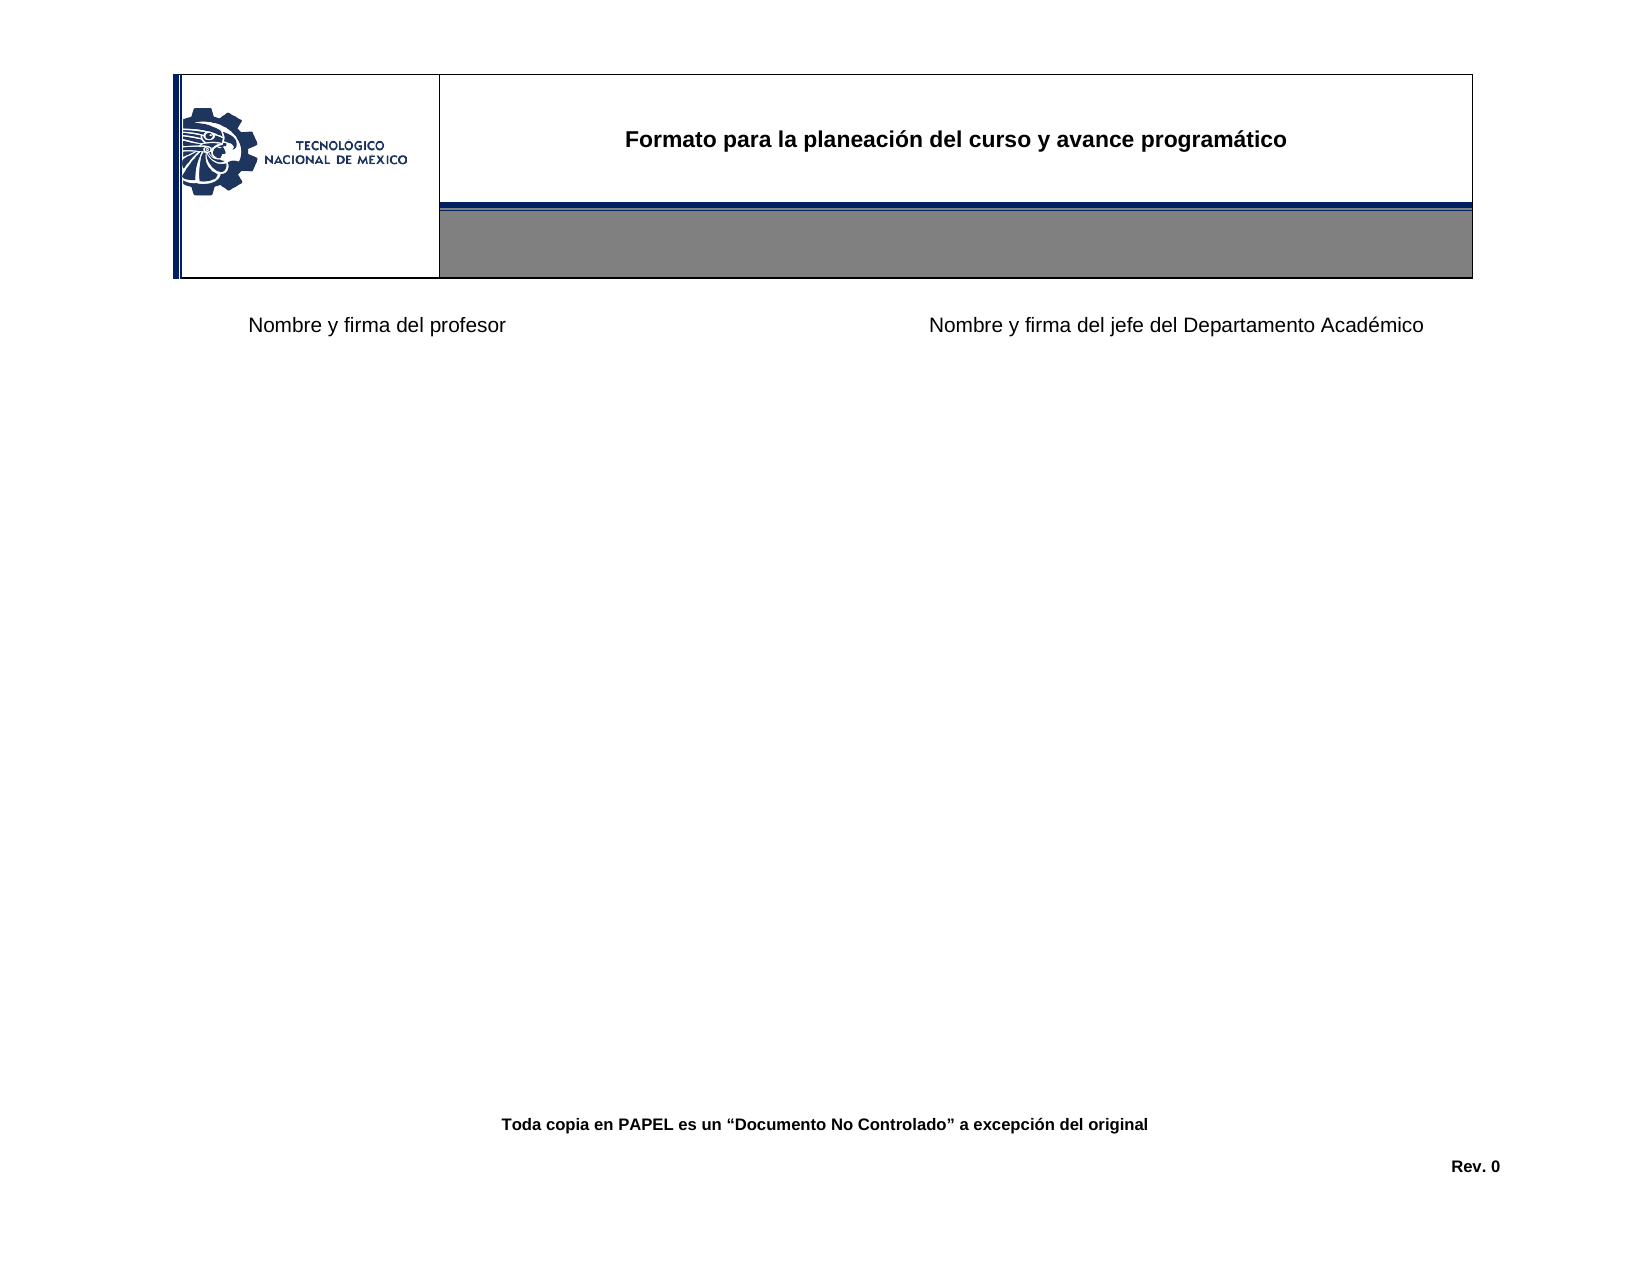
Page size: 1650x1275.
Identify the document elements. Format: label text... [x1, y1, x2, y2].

picture [180, 107, 408, 196]
text Nombre y firma del profesor Nombre y firma del jefe del Departamento Académico [150, 313, 1500, 337]
